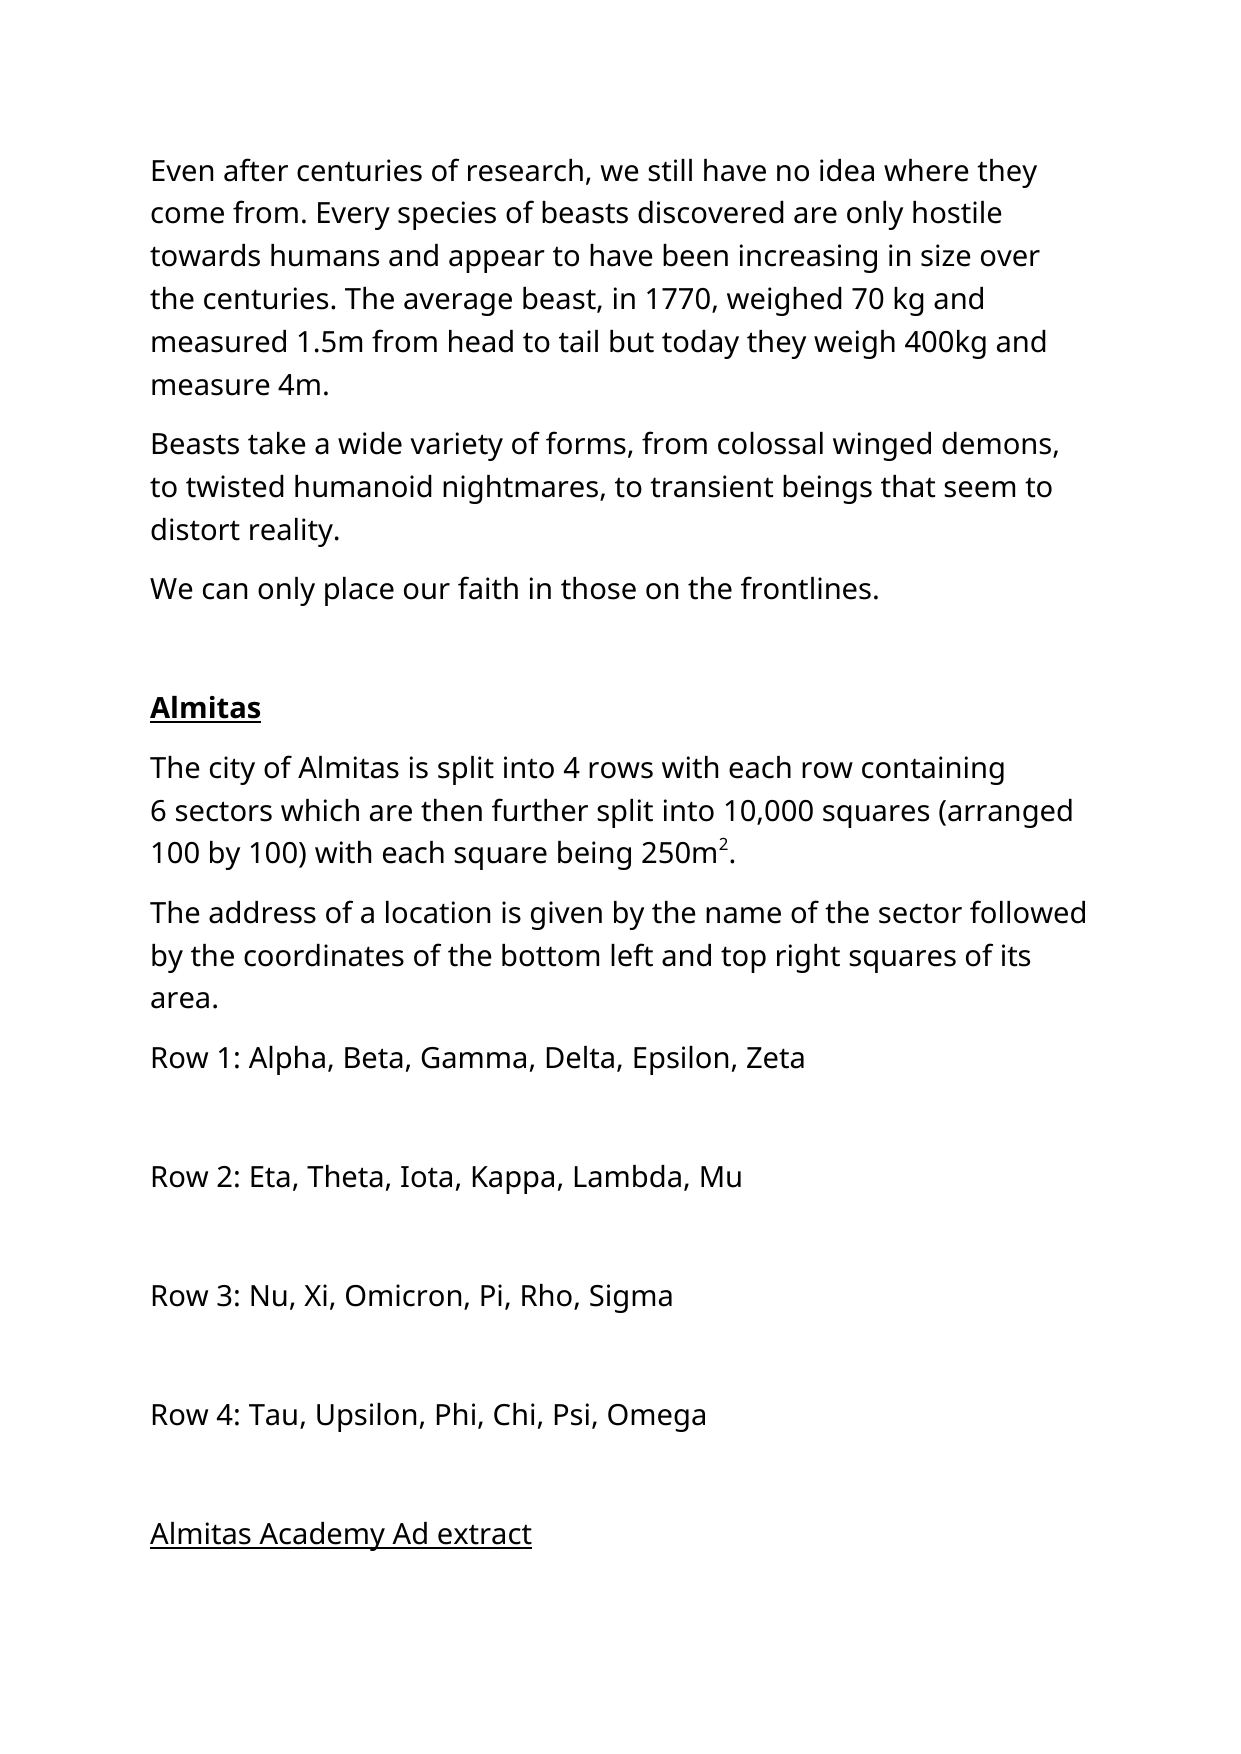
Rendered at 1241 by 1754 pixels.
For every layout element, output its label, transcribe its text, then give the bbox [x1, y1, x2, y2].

text Row 3: Nu, Xi, Omicron, Pi, Rho, Sigma [150, 1275, 1090, 1315]
text Almitas Academy Ad extract [150, 1513, 1090, 1553]
text The city of Almitas is split into 4 rows with each row containing 6 sectors which are then further split into 10,000 squares (arranged 100 by 100) with each square being 250m2. [150, 747, 1090, 872]
text Row 2: Eta, Theta, Iota, Kappa, Lambda, Mu [150, 1156, 1090, 1196]
text Even after centuries of research, we still have no idea where they come from. Every species of beasts discovered are only hostile towards humans and appear to have been increasing in size over the centuries. The average beast, in 1770, weighed 70 kg and measured 1.5m from head to tail but today they weigh 400kg and measure 4m. [150, 150, 1090, 404]
text Row 4: Tau, Upsilon, Phi, Chi, Psi, Omega [150, 1394, 1090, 1434]
text We can only place our faith in those on the frontlines. [150, 569, 1090, 608]
text The address of a location is given by the name of the sector followed by the coordinates of the bottom left and top right squares of its area. [150, 892, 1090, 1017]
text Almitas [150, 688, 1090, 727]
text Row 1: Alpha, Beta, Gamma, Delta, Epsilon, Zeta [150, 1037, 1090, 1077]
text Beasts take a wide variety of forms, from colossal winged demons, to twisted humanoid nightmares, to transient beings that seem to distort reality. [150, 423, 1090, 549]
